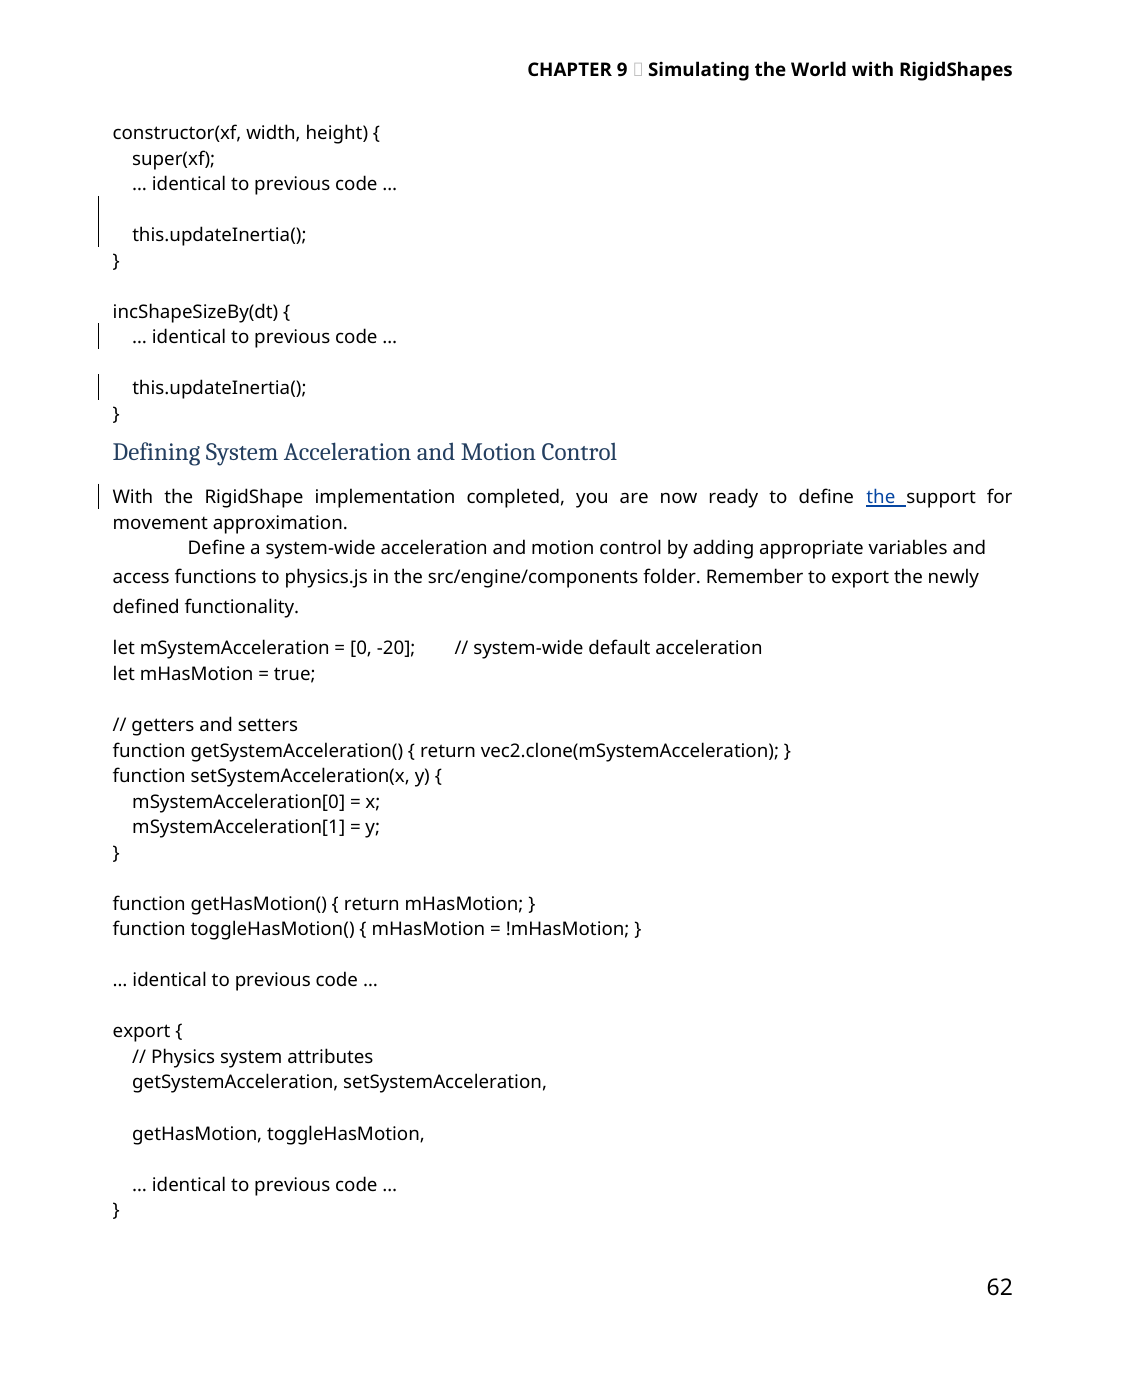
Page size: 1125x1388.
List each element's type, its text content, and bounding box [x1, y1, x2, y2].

text … identical to previous code … [112, 967, 1012, 1018]
text super(xf); [112, 145, 1012, 170]
text } [112, 247, 1012, 272]
text } [112, 1196, 1012, 1222]
text let mHasMotion = true; [112, 660, 1012, 686]
text mSystemAcceleration[1] = y; [112, 813, 1012, 839]
text function getSystemAcceleration() { return vec2.clone(mSystemAcceleration); } [112, 737, 1012, 762]
text getHasMotion, toggleHasMotion, … identical to previous code … [112, 1120, 1012, 1196]
text getSystemAcceleration, setSystemAcceleration, [112, 1069, 1012, 1094]
text incShapeSizeBy(dt) { [112, 298, 1012, 323]
text export { [112, 1018, 1012, 1043]
text function toggleHasMotion() { mHasMotion = !mHasMotion; } [112, 916, 1012, 941]
text function setSystemAcceleration(x, y) { [112, 762, 1012, 788]
text // getters and setters [112, 711, 1012, 737]
text With the RigidShape implementation completed, you are now ready to define support for movement approximation. [112, 483, 1012, 534]
text this.updateInertia(); [112, 374, 1012, 400]
subtitle Defining System Acceleration and Motion Control [112, 438, 1012, 467]
text … identical to previous code … [112, 323, 1012, 374]
text Define a system-wide acceleration and motion control by adding appropriate variables and access functions to physics.js in the src/engine/components folder. Remember to export the newly defined functionality. [112, 534, 1012, 619]
text this.updateInertia(); [112, 221, 1012, 247]
text // Physics system attributes [112, 1043, 1012, 1069]
text function getHasMotion() { return mHasMotion; } [112, 890, 1012, 916]
text constructor(xf, width, height) { [112, 119, 1012, 145]
text } [112, 839, 1012, 864]
text } [112, 400, 1012, 426]
text mSystemAcceleration[0] = x; [112, 788, 1012, 813]
text let mSystemAcceleration = [0, -20]; // system-wide default acceleration [112, 635, 1012, 660]
text … identical to previous code … [112, 170, 1012, 196]
